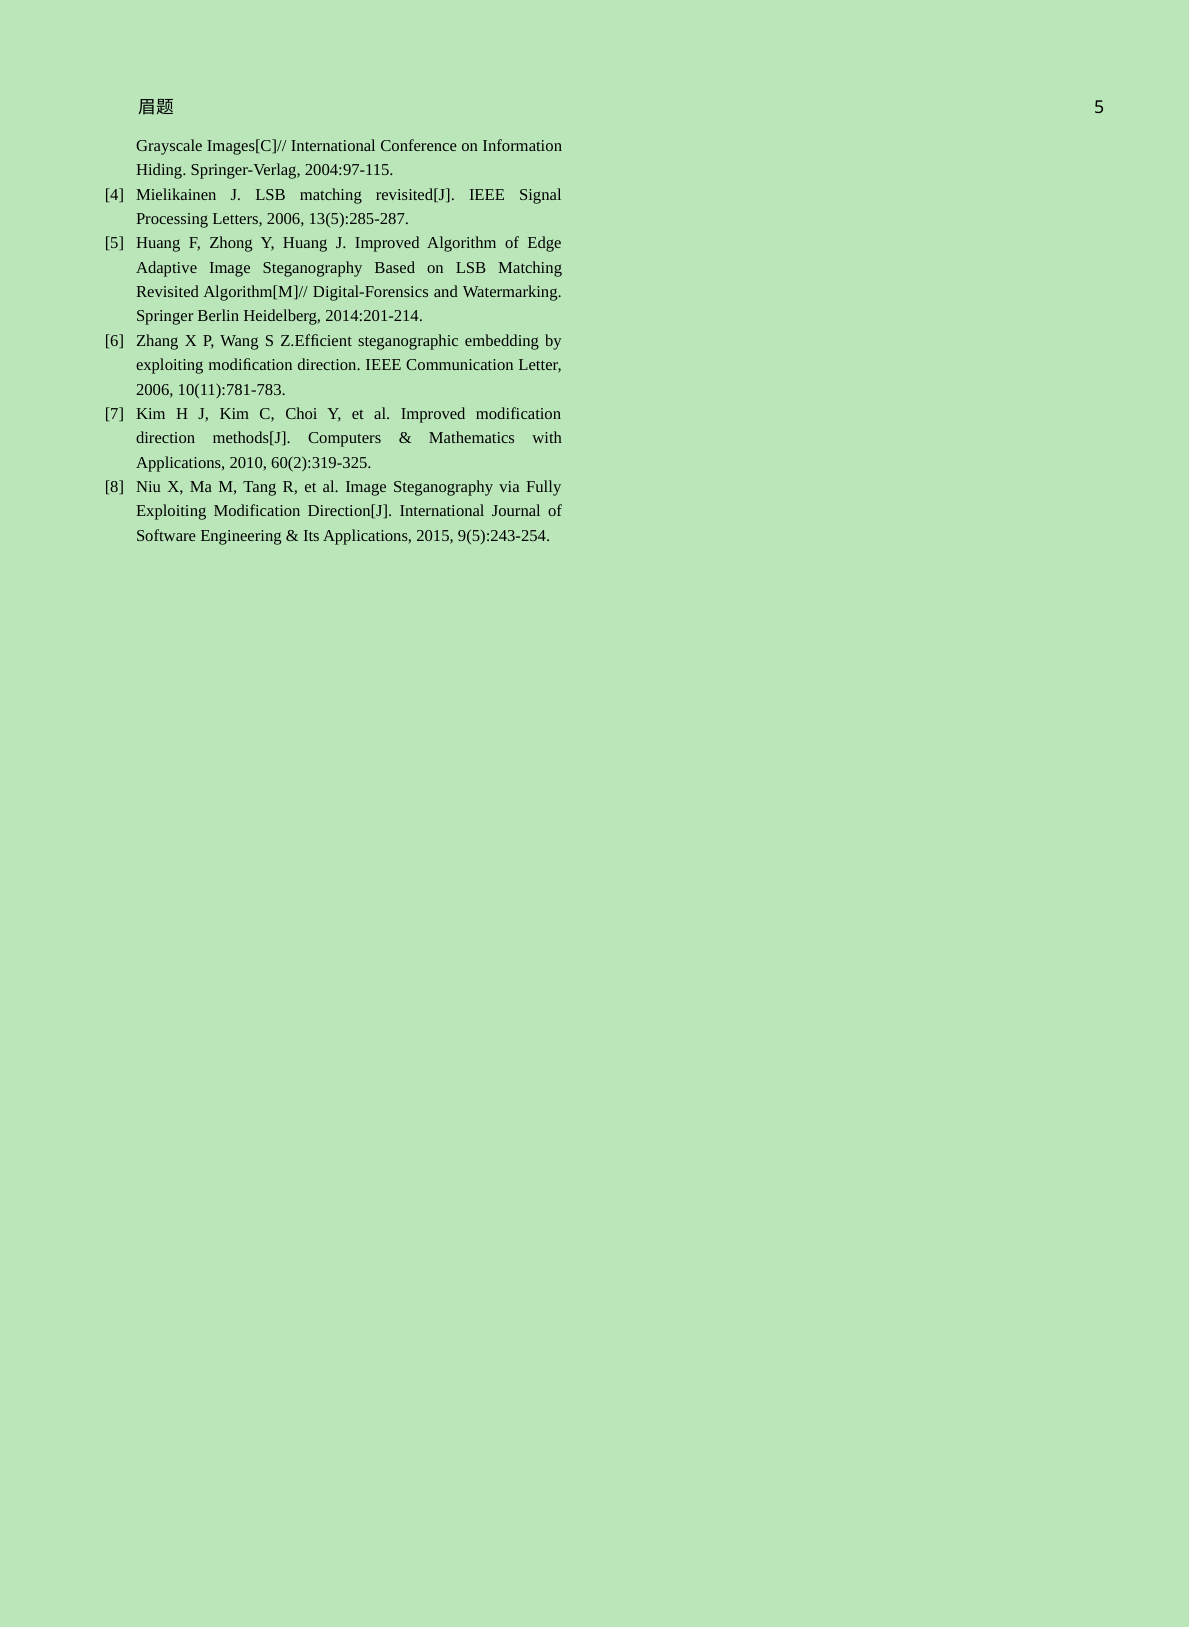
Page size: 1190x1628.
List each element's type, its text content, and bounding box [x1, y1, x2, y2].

list Zhang X P, Wang S Z.Efﬁcient steganographic embedding by exploiting modiﬁcation direction. IEEE Communication Letter, 2006, 10(11):781-783. [124, 327, 562, 400]
list Niu X, Ma M, Tang R, et al. Image Steganography via Fully Exploiting Modification Direction[J]. International Journal of Software Engineering & Its Applications, 2015, 9(5):243-254. [124, 473, 562, 546]
list Huang F, Zhong Y, Huang J. Improved Algorithm of Edge Adaptive Image Steganography Based on LSB Matching Revisited Algorithm[M]// Digital-Forensics and Watermarking. Springer Berlin Heidelberg, 2014:201-214. [124, 229, 562, 327]
list Kim H J, Kim C, Choi Y, et al. Improved modification direction methods[J]. Computers & Mathematics with Applications, 2010, 60(2):319-325. [124, 400, 562, 473]
list Mielikainen J. LSB matching revisited[J]. IEEE Signal Processing Letters, 2006, 13(5):285-287. [124, 180, 562, 229]
